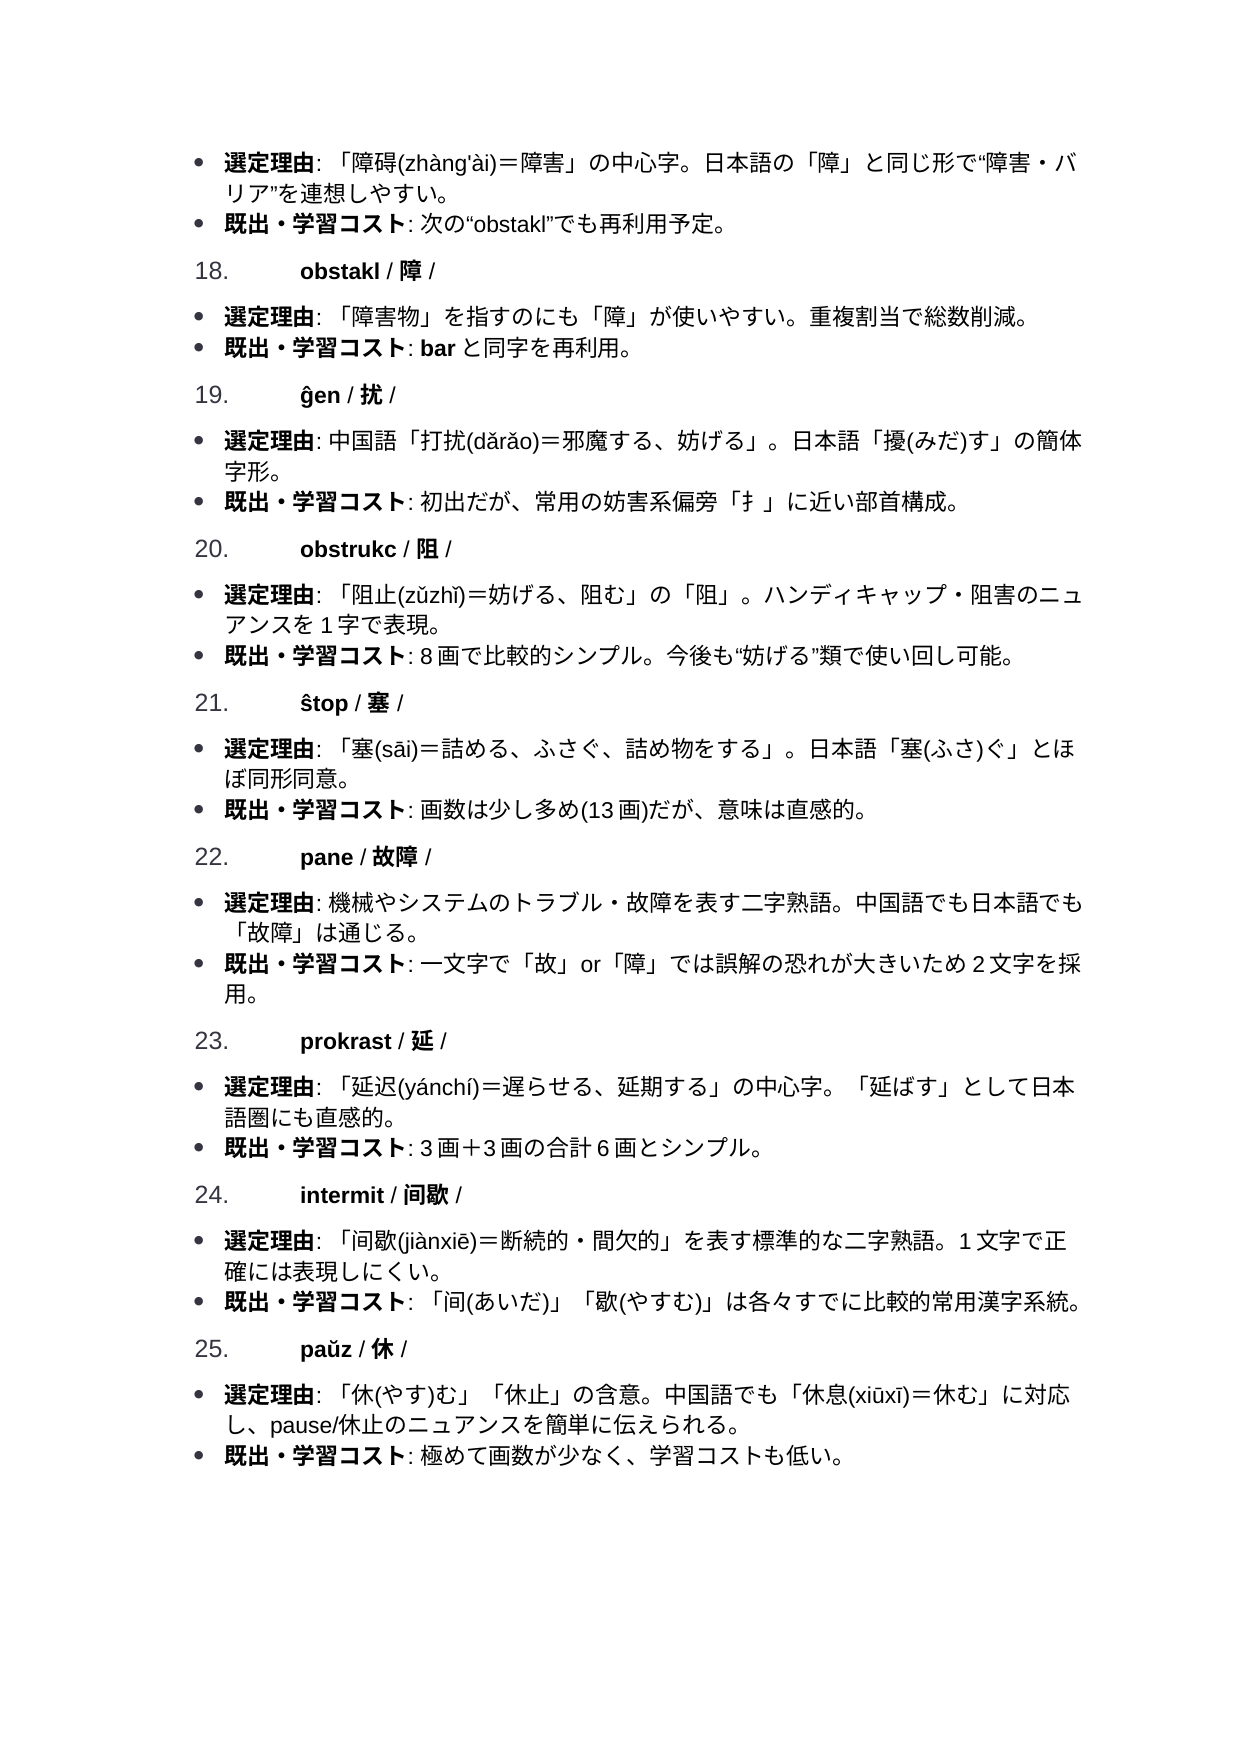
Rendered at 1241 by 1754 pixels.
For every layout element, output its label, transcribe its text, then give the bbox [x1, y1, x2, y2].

list obstrukc / 阻 / [194, 534, 1090, 563]
list 既出・学習コスト: 画数は少し多め(13画)だが、意味は直感的。 [194, 797, 1090, 823]
list 選定理由: 機械やシステムのトラブル・故障を表す二字熟語。中国語でも日本語でも「故障」は通じる。 [194, 890, 1090, 947]
list 既出・学習コスト: barと同字を再利用。 [194, 335, 1090, 362]
list paŭz / 休 / [194, 1334, 1090, 1363]
list 既出・学習コスト: 初出だが、常用の妨害系偏旁「扌」に近い部首構成。 [194, 489, 1090, 516]
list prokrast / 延 / [194, 1026, 1090, 1055]
list 既出・学習コスト: 極めて画数が少なく、学習コストも低い。 [194, 1443, 1090, 1469]
list ŝtop / 塞 / [194, 688, 1090, 717]
list 選定理由: 「休(やす)む」「休止」の含意。中国語でも「休息(xiūxī)＝休む」に対応し、pause/休止のニュアンスを簡単に伝えられる。 [194, 1382, 1090, 1439]
list ĝen / 扰 / [194, 380, 1090, 409]
list intermit / 间歇 / [194, 1180, 1090, 1209]
list 選定理由: 「阻止(zǔzhǐ)＝妨げる、阻む」の「阻」。ハンディキャップ・阻害のニュアンスを1字で表現。 [194, 582, 1090, 639]
list obstakl / 障 / [194, 256, 1090, 285]
list 選定理由: 中国語「打扰(dǎrǎo)＝邪魔する、妨げる」。日本語「擾(みだ)す」の簡体字形。 [194, 428, 1090, 485]
list 選定理由: 「塞(sāi)＝詰める、ふさぐ、詰め物をする」。日本語「塞(ふさ)ぐ」とほぼ同形同意。 [194, 736, 1090, 793]
list 選定理由: 「间歇(jiànxiē)＝断続的・間欠的」を表す標準的な二字熟語。1文字で正確には表現しにくい。 [194, 1228, 1090, 1285]
list 選定理由: 「障害物」を指すのにも「障」が使いやすい。重複割当で総数削減。 [194, 304, 1090, 331]
list 選定理由: 「障碍(zhàng'ài)＝障害」の中心字。日本語の「障」と同じ形で“障害・バリア”を連想しやすい。 [194, 150, 1090, 207]
list 既出・学習コスト: 3画＋3画の合計6画とシンプル。 [194, 1135, 1090, 1162]
list 既出・学習コスト: 8画で比較的シンプル。今後も“妨げる”類で使い回し可能。 [194, 643, 1090, 669]
list 既出・学習コスト: 次の“obstakl”でも再利用予定。 [194, 211, 1090, 238]
list 選定理由: 「延迟(yánchí)＝遅らせる、延期する」の中心字。「延ばす」として日本語圏にも直感的。 [194, 1074, 1090, 1131]
list 既出・学習コスト: 「间(あいだ)」「歇(やすむ)」は各々すでに比較的常用漢字系統。 [194, 1289, 1090, 1316]
list pane / 故障 / [194, 842, 1090, 871]
list 既出・学習コスト: 一文字で「故」or「障」では誤解の恐れが大きいため2文字を採用。 [194, 951, 1090, 1008]
